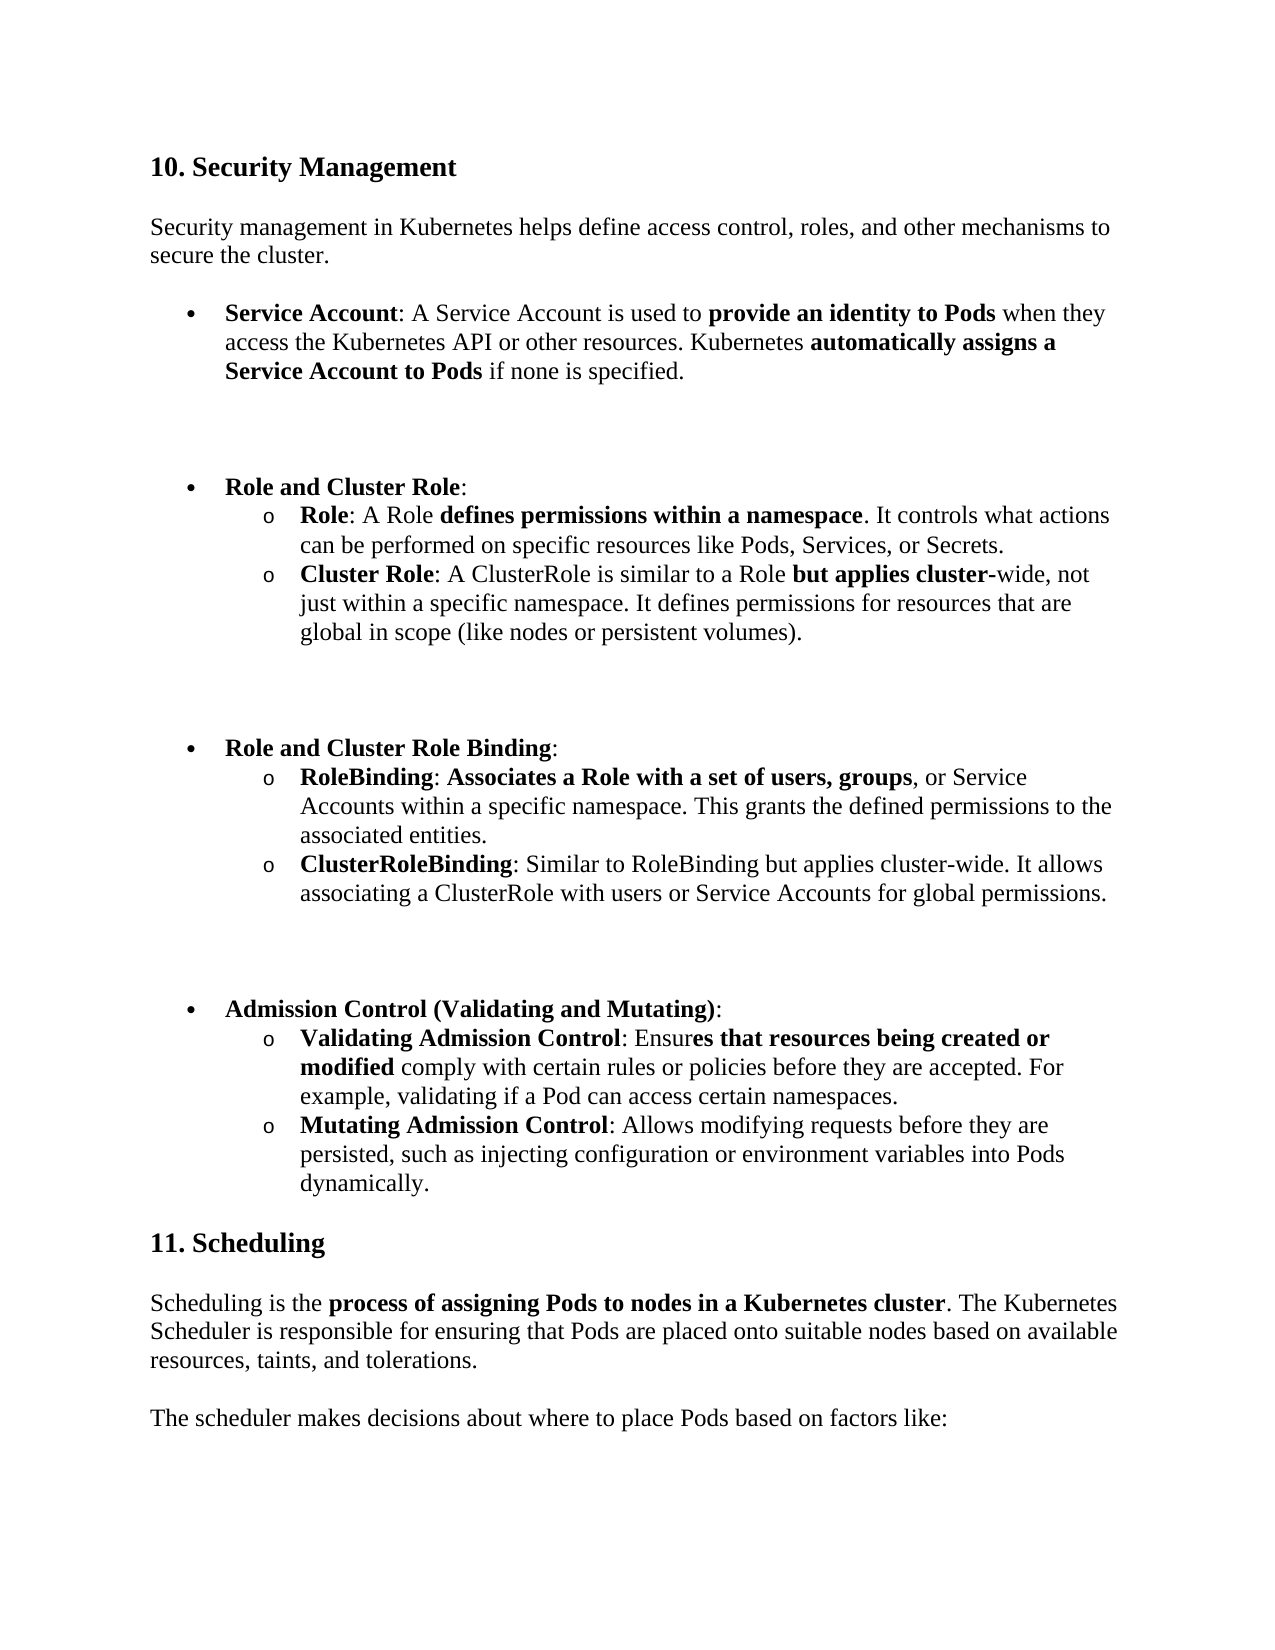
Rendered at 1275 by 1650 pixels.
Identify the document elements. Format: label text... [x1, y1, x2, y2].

text Security management in Kubernetes helps define access control, roles, and other mechanisms to secure the cluster. [150, 212, 1125, 269]
list Validating Admission Control: Ensures that resources being created or modified comply with certain rules or policies before they are accepted. For example, validating if a Pod can access certain namespaces. [262, 1023, 1125, 1110]
list RoleBinding: Associates a Role with a set of users, groups, or Service Accounts within a specific namespace. This grants the defined permissions to the associated entities. [262, 762, 1125, 849]
text 10. Security Management [150, 150, 1125, 182]
list Admission Control (Validating and Mutating): [187, 994, 1125, 1023]
list Service Account: A Service Account is used to provide an identity to Pods when they access the Kubernetes API or other resources. Kubernetes automatically assigns a Service Account to Pods if none is specified. [187, 298, 1125, 384]
list Role: A Role defines permissions within a namespace. It controls what actions can be performed on specific resources like Pods, Services, or Secrets. [262, 500, 1125, 559]
list Role and Cluster Role Binding: [187, 733, 1125, 762]
list Role and Cluster Role: [187, 472, 1125, 500]
list Mutating Admission Control: Allows modifying requests before they are persisted, such as injecting configuration or environment variables into Pods dynamically. [262, 1110, 1125, 1197]
text Scheduling is the process of assigning Pods to nodes in a Kubernetes cluster. The Kubernetes Scheduler is responsible for ensuring that Pods are placed onto suitable nodes based on available resources, taints, and tolerations. [150, 1288, 1125, 1374]
list Cluster Role: A ClusterRole is similar to a Role but applies cluster-wide, not just within a specific namespace. It defines permissions for resources that are global in scope (like nodes or persistent volumes). [262, 559, 1125, 646]
list ClusterRoleBinding: Similar to RoleBinding but applies cluster-wide. It allows associating a ClusterRole with users or Service Accounts for global permissions. [262, 849, 1125, 907]
text 11. Scheduling [150, 1226, 1125, 1258]
text The scheduler makes decisions about where to place Pods based on factors like: [150, 1403, 1125, 1432]
